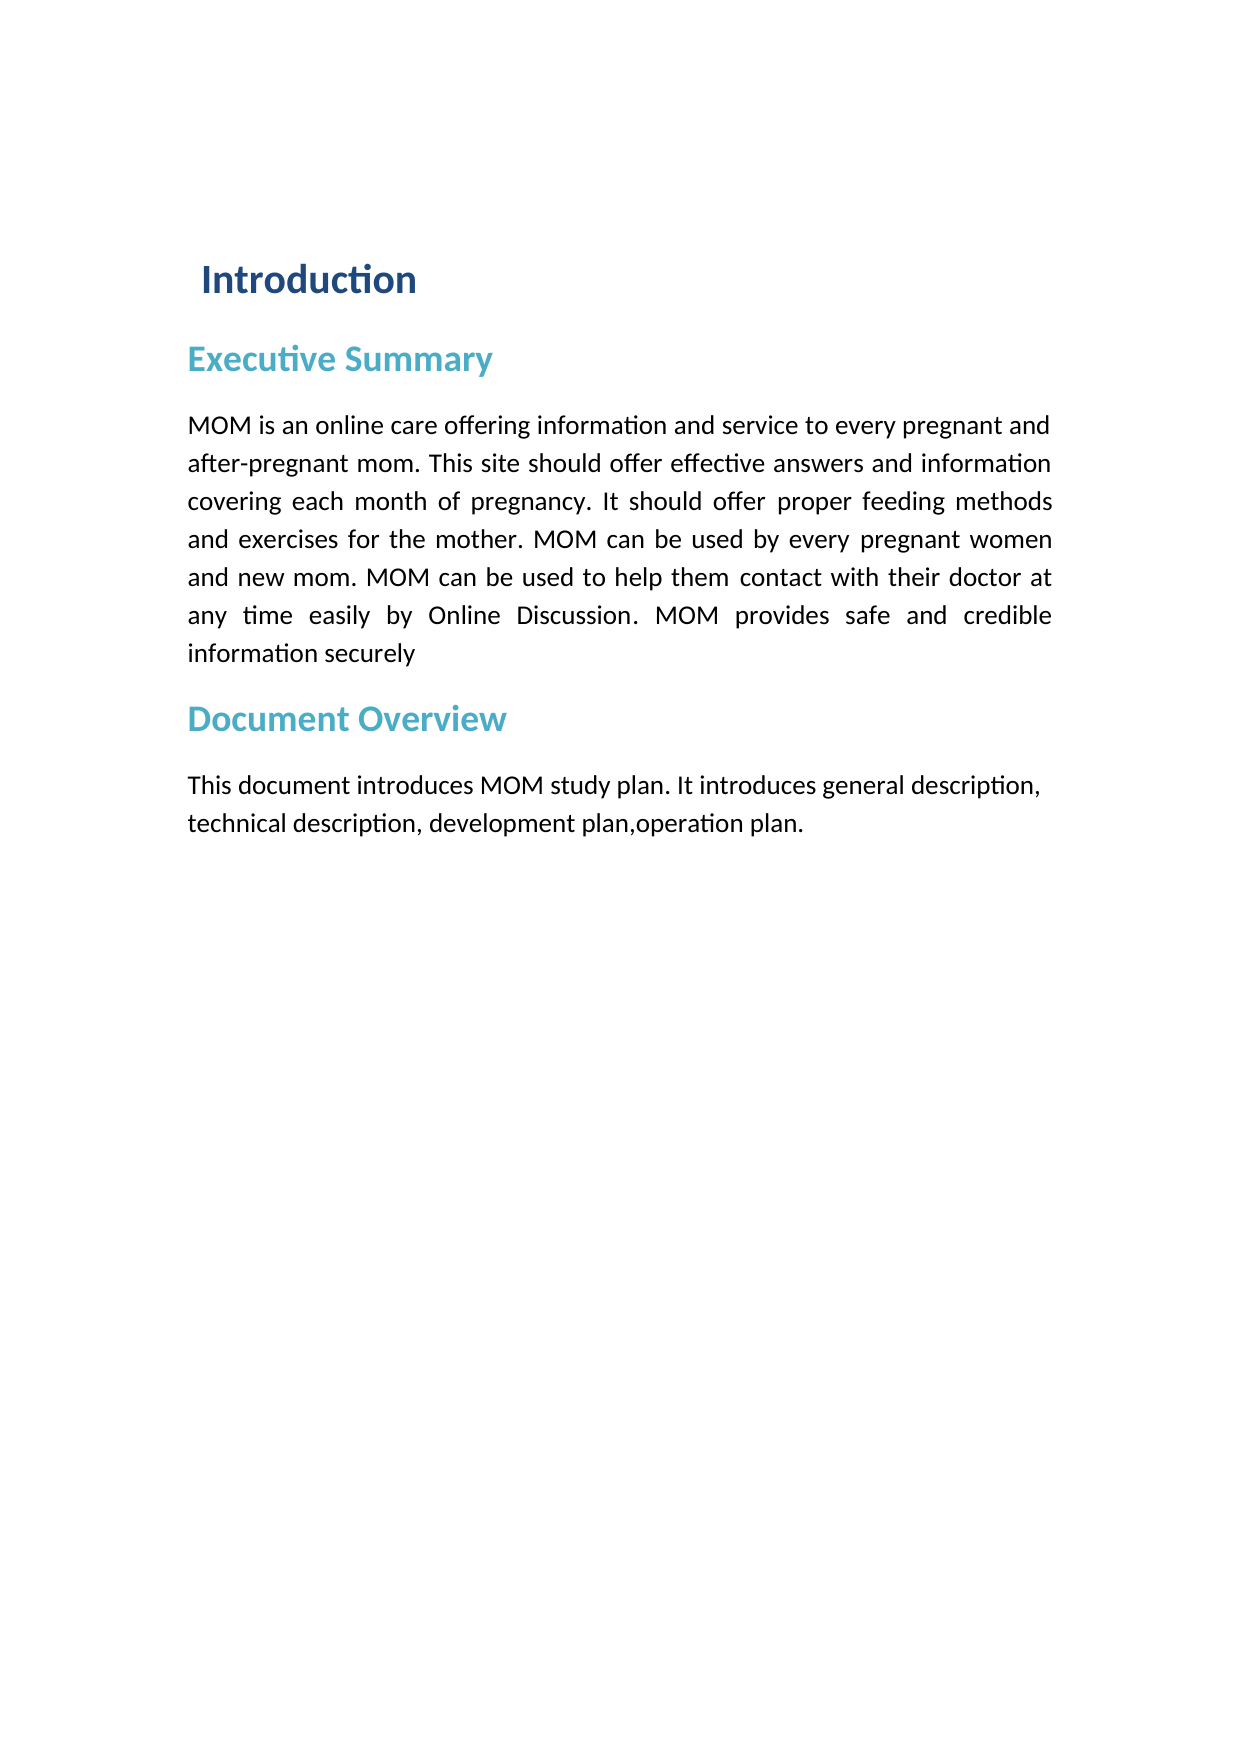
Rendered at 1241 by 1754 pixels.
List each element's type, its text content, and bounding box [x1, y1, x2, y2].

text Executive Summary [187, 335, 1053, 381]
text MOM is an online care offering information and service to every pregnant and after-pregnant mom. This site should offer effective answers and information covering each month of pregnancy. It should offer proper feeding methods and exercises for the mother. MOM can be used by every pregnant women and new mom. MOM can be used to help them contact with their doctor at any time easily by Online Discussion. MOM provides safe and credible information securely [187, 408, 1053, 669]
text This document introduces MOM study plan. It introduces general description, technical description, development plan,operation plan. [187, 768, 1053, 839]
text Document Overview [187, 695, 1053, 741]
text Introduction [187, 253, 1053, 303]
